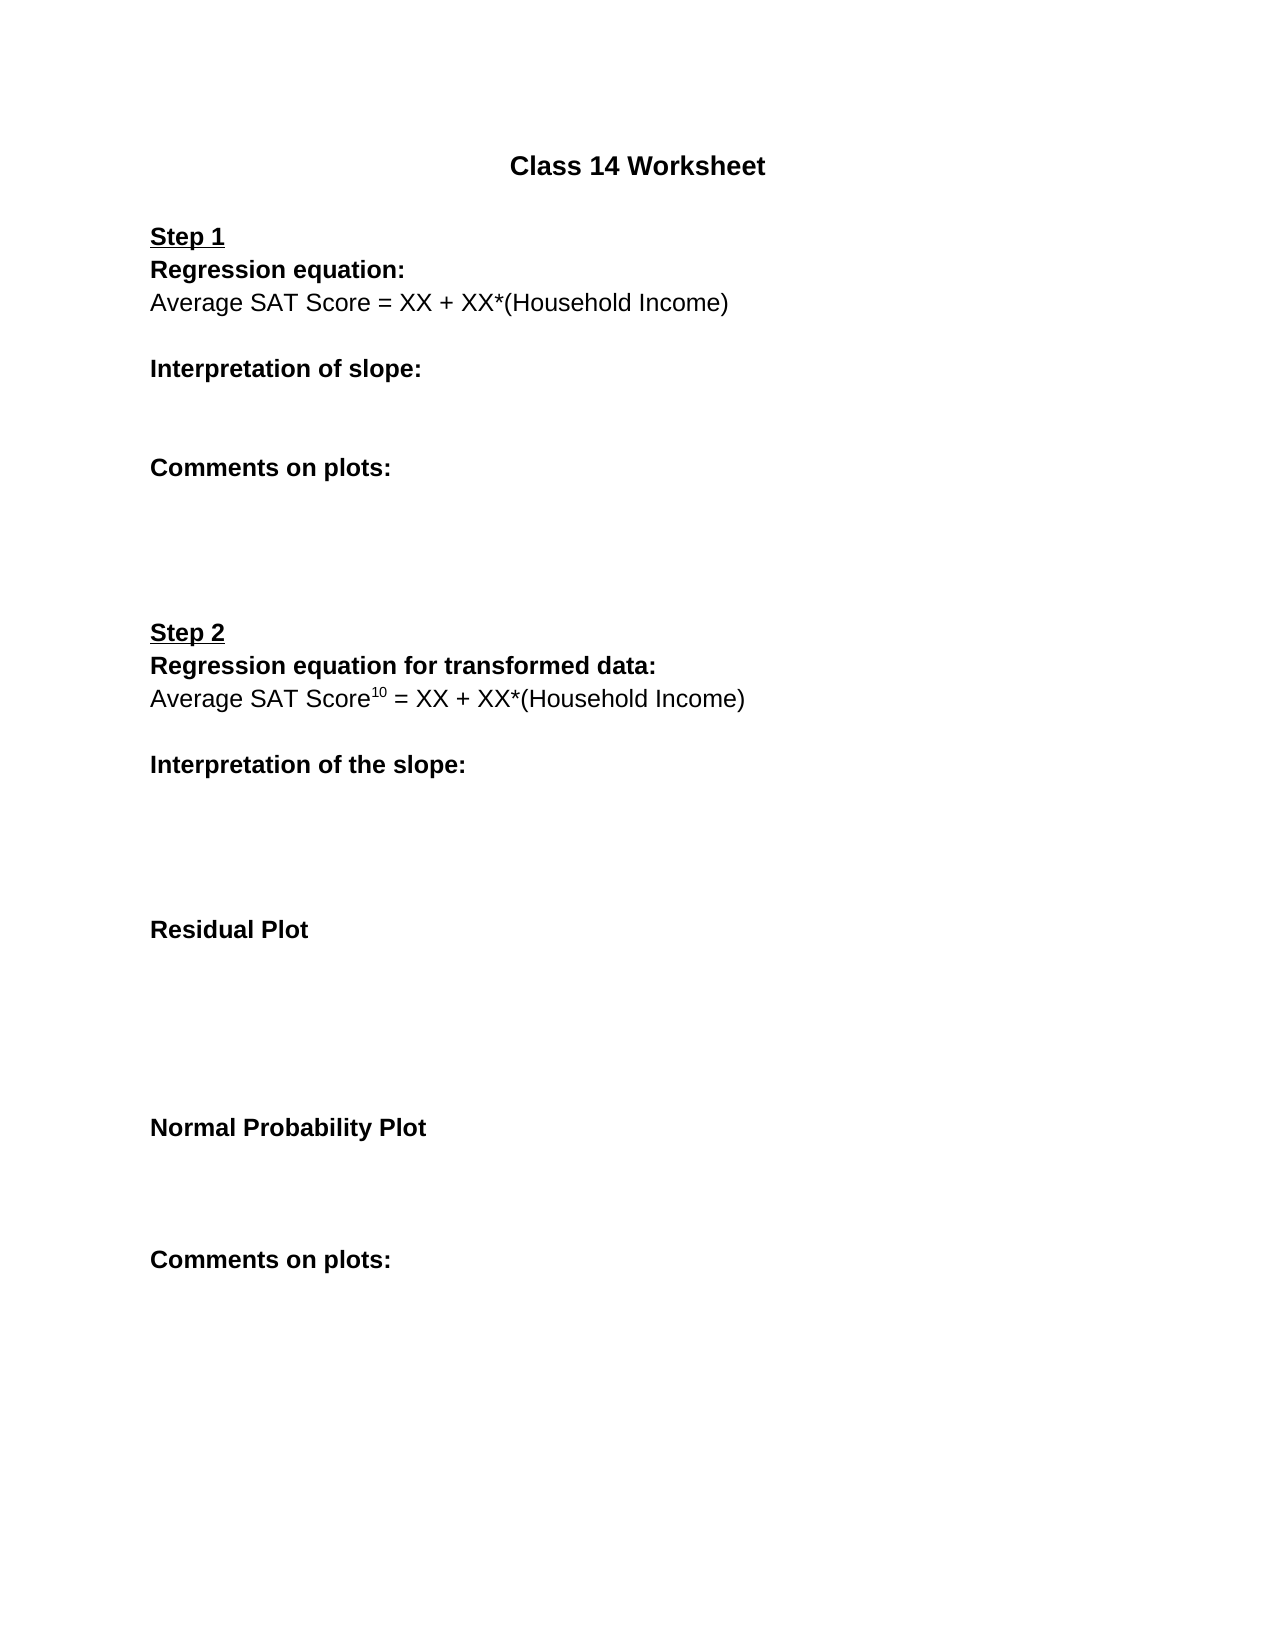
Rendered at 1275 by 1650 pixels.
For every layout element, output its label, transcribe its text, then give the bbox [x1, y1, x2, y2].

text Step 1 [150, 222, 1125, 251]
text Step 2 [150, 618, 1125, 647]
text Interpretation of slope: [150, 354, 1125, 383]
text Average SAT Score10 = XX + XX*(Household Income) [150, 684, 1125, 713]
text Regression equation for transformed data: [150, 651, 1125, 680]
text Class 14 Worksheet [150, 150, 1125, 181]
text Residual Plot [150, 915, 1125, 944]
text Regression equation: [150, 255, 1125, 284]
text Comments on plots: [150, 453, 1125, 482]
text Normal Probability Plot [150, 1113, 1125, 1142]
text Average SAT Score = XX + XX*(Household Income) [150, 288, 1125, 317]
text Comments on plots: [150, 1246, 1125, 1274]
text Interpretation of the slope: [150, 750, 1125, 779]
